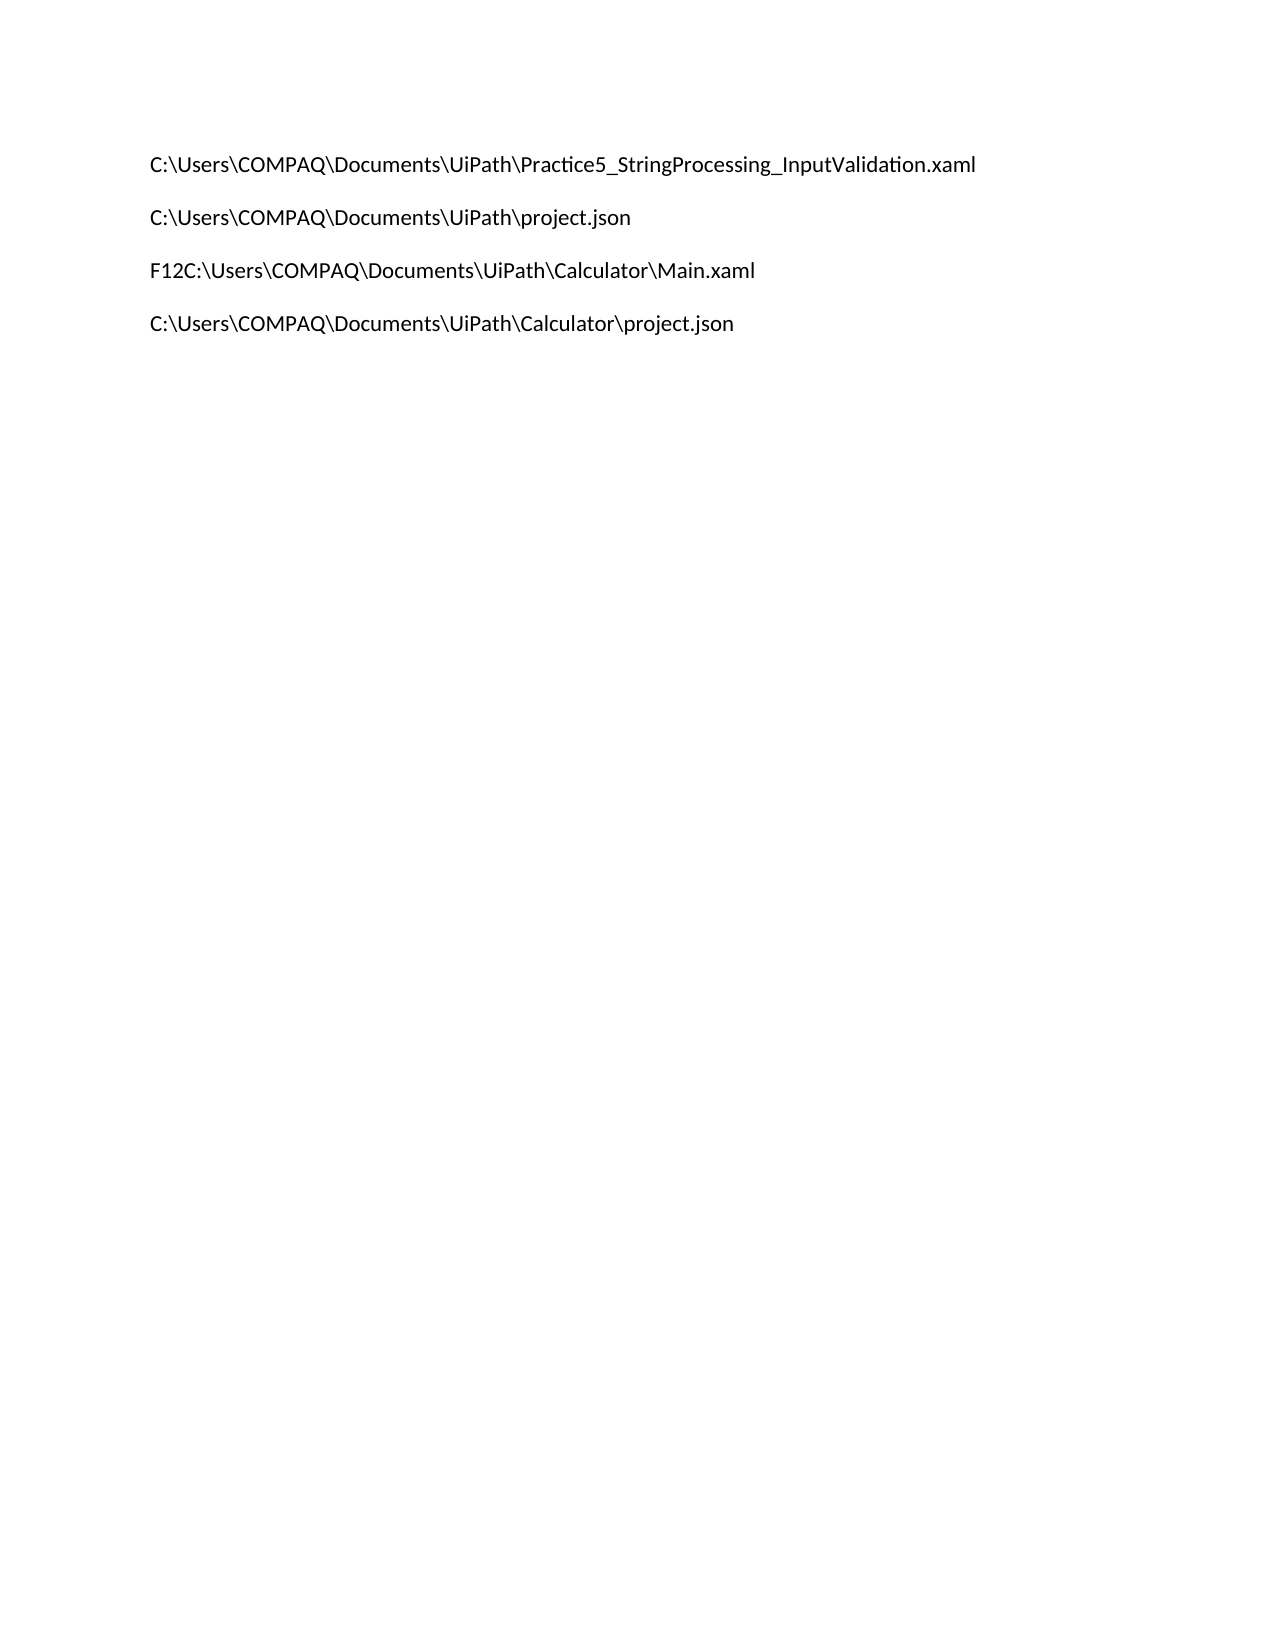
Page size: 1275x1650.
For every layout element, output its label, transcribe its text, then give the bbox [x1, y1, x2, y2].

text C:\Users\COMPAQ\Documents\UiPath\Calculator\project.json [150, 309, 1125, 337]
text C:\Users\COMPAQ\Documents\UiPath\project.json [150, 203, 1125, 231]
text C:\Users\COMPAQ\Documents\UiPath\Practice5_StringProcessing_InputValidation.xaml [150, 150, 1125, 178]
text F12C:\Users\COMPAQ\Documents\UiPath\Calculator\Main.xaml [150, 256, 1125, 284]
